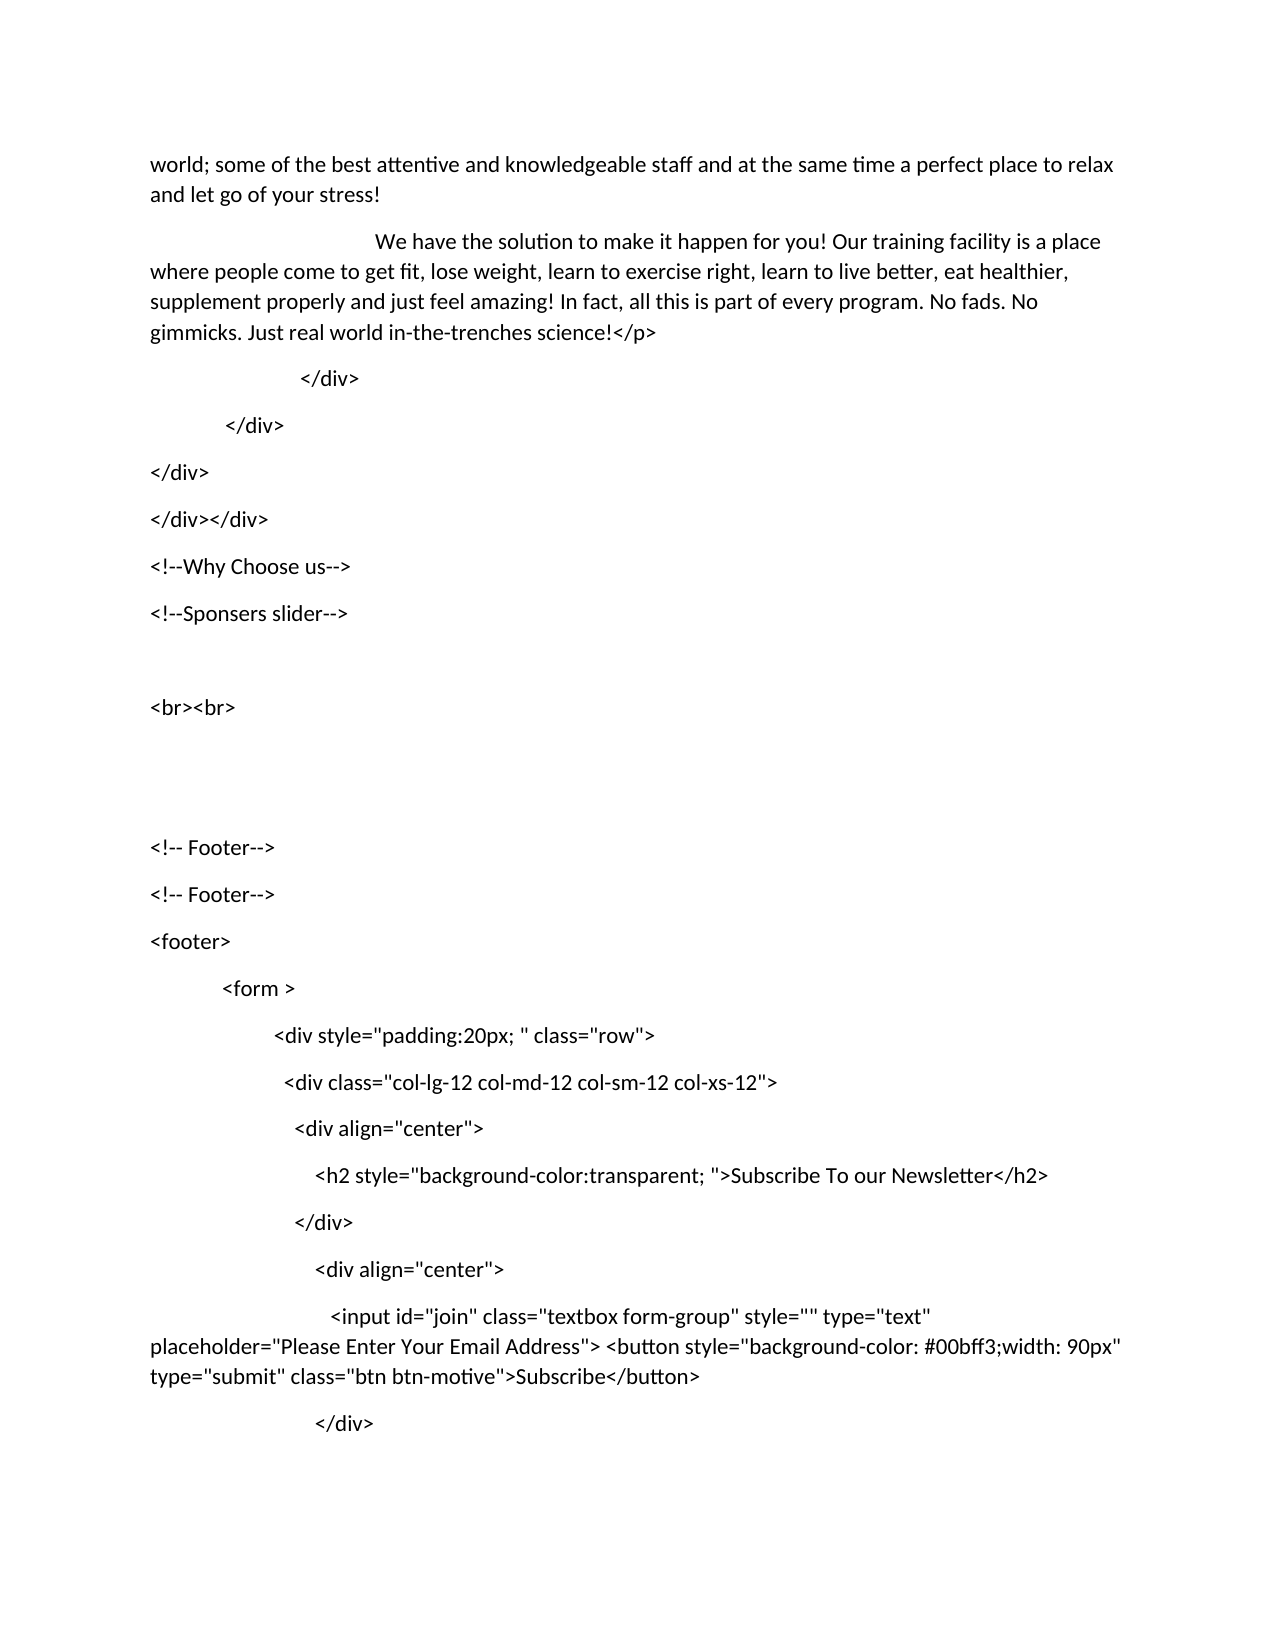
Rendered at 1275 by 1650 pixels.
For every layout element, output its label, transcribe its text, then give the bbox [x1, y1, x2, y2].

text </div> [150, 1208, 1125, 1236]
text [150, 150, 1125, 208]
text <input id="join" class="textbox form-group" style="" type="text" placeholder="Please Enter Your Email Address"> <button style="background-color: #00bff3;width: 90px" type="submit" class="btn btn-motive">Subscribe</button> [150, 1302, 1125, 1391]
text <div style="padding:20px; " class="row"> [150, 1021, 1125, 1049]
text </div> [150, 411, 1125, 439]
text </div> [150, 364, 1125, 393]
text <br><br> [150, 693, 1125, 721]
text <div align="center"> [150, 1255, 1125, 1283]
text <form > [150, 974, 1125, 1002]
text <!--Sponsers slider--> [150, 599, 1125, 627]
text <div align="center"> [150, 1114, 1125, 1143]
text </div></div> [150, 505, 1125, 533]
text </div> [150, 458, 1125, 486]
text </div> [150, 1409, 1125, 1437]
text We have the solution to make it happen for you! Our training facility is a place where people come to get fit, lose weight, learn to exercise right, learn to live better, eat healthier, supplement properly and just feel amazing! In fact, all this is part of every program. No fads. No gimmicks. Just real world in-the-trenches science!</p> [150, 227, 1125, 346]
text <!-- Footer--> [150, 880, 1125, 908]
text <!--Why Choose us--> [150, 552, 1125, 580]
text <!-- Footer--> [150, 833, 1125, 861]
text <h2 style="background-color:transparent; ">Subscribe To our Newsletter</h2> [150, 1161, 1125, 1189]
text <div class="col-lg-12 col-md-12 col-sm-12 col-xs-12"> [150, 1068, 1125, 1096]
text <footer> [150, 927, 1125, 955]
